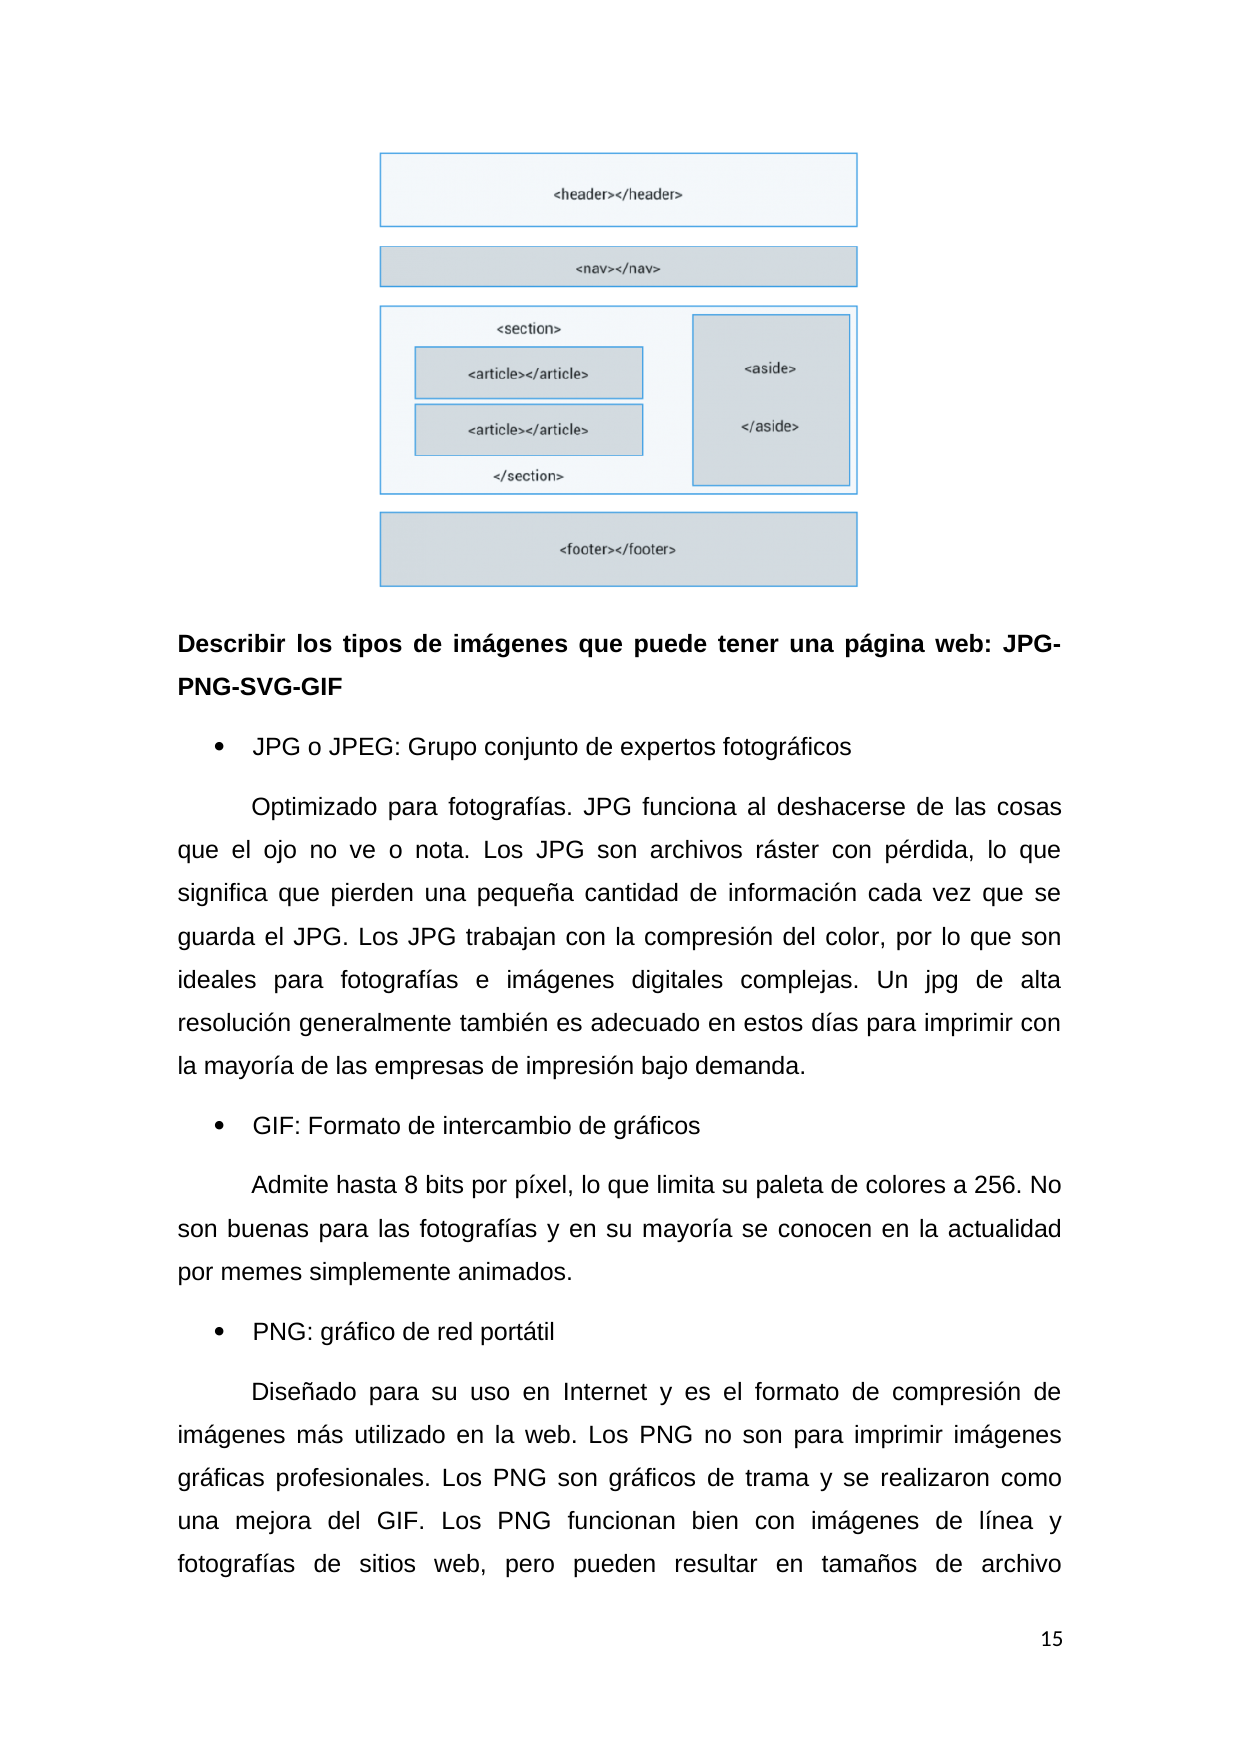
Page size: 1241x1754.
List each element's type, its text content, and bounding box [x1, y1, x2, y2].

picture [368, 147, 872, 599]
list JPG o JPEG: Grupo conjunto de expertos fotográficos [215, 732, 1063, 761]
text Admite hasta 8 bits por píxel, lo que limita su paleta de colores a 256. No son buenas para las fotografías y en su mayoría se conocen en la actualidad por memes simplemente animados. [177, 1171, 1063, 1286]
list GIF: Formato de intercambio de gráficos [215, 1111, 1063, 1139]
text Describir los tipos de imágenes que puede tener una página web: JPG-PNG-SVG-GIF [177, 629, 1063, 701]
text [177, 1376, 1063, 1578]
text Optimizado para fotografías. JPG funciona al deshacerse de las cosas que el ojo no ve o nota. Los JPG son archivos ráster con pérdida, lo que significa que pierden una pequeña cantidad de información cada vez que se guarda el JPG. Los JPG trabajan con la compresión del color, por lo que son ideales para fotografías e imágenes digitales complejas. Un jpg de alta resolución generalmente también es adecuado en estos días para imprimir con la mayoría de las empresas de impresión bajo demanda. [177, 792, 1063, 1079]
list PNG: gráfico de red portátil [215, 1317, 1063, 1345]
